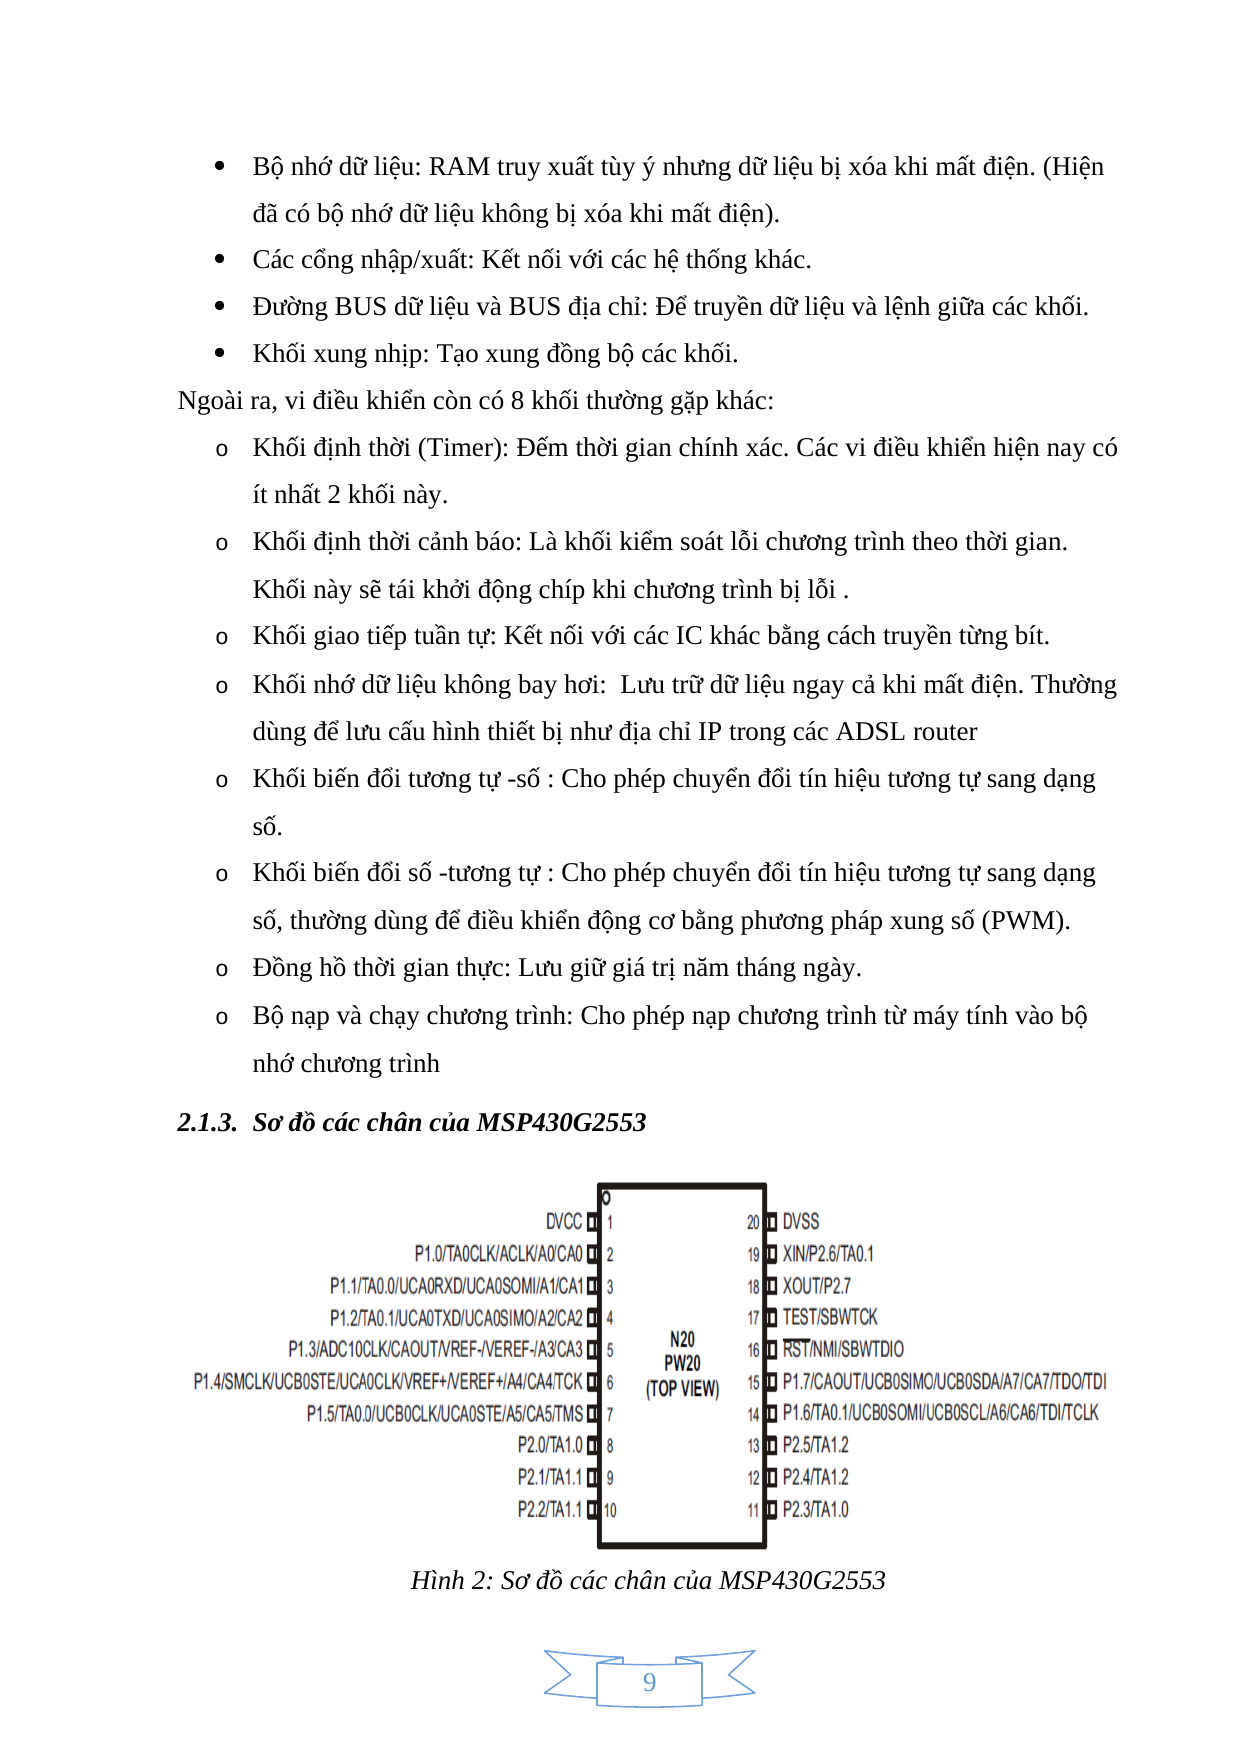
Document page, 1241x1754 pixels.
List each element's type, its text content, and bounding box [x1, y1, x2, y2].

text Ngoài ra, vi điều khiển còn có 8 khối thường gặp khác: [177, 384, 1122, 415]
list Khối giao tiếp tuần tự: Kết nối với các IC khác bằng cách truyền từng bít. [215, 619, 1122, 652]
list Khối định thời cảnh báo: Là khối kiểm soát lỗi chương trình theo thời gian. Khối này sẽ tái khởi động chíp khi chương trình bị lỗi . [215, 525, 1122, 604]
picture [177, 1165, 1122, 1565]
list Khối biến đổi số -tương tự : Cho phép chuyển đổi tín hiệu tương tự sang dạng số, thường dùng để điều khiển động cơ bằng phương pháp xung số (PWM). [215, 856, 1122, 935]
text 2.1.3. Sơ đồ các chân của MSP430G2553 [177, 1106, 1122, 1137]
list Bộ nạp và chạy chương trình: Cho phép nạp chương trình từ máy tính vào bộ nhớ chương trình [215, 999, 1122, 1078]
list Khối định thời (Timer): Đếm thời gian chính xác. Các vi điều khiển hiện nay có ít nhất 2 khối này. [215, 431, 1122, 509]
list Khối nhớ dữ liệu không bay hơi: Lưu trữ dữ liệu ngay cả khi mất điện. Thường dùng để lưu cấu hình thiết bị như địa chỉ IP trong các ADSL router [215, 668, 1122, 747]
list Bộ nhớ dữ liệu: RAM truy xuất tùy ý nhưng dữ liệu bị xóa khi mất điện. (Hiện đã có bộ nhớ dữ liệu không bị xóa khi mất điện). [215, 150, 1122, 228]
list Khối biến đổi tương tự -số : Cho phép chuyển đổi tín hiệu tương tự sang dạng số. [215, 762, 1122, 841]
list Khối xung nhịp: Tạo xung đồng bộ các khối. [215, 337, 1122, 368]
list Các cổng nhập/xuất: Kết nối với các hệ thống khác. [215, 243, 1122, 275]
list Đường BUS dữ liệu và BUS địa chỉ: Để truyền dữ liệu và lệnh giữa các khối. [215, 290, 1122, 322]
list Đồng hồ thời gian thực: Lưu giữ giá trị năm tháng ngày. [215, 951, 1122, 983]
